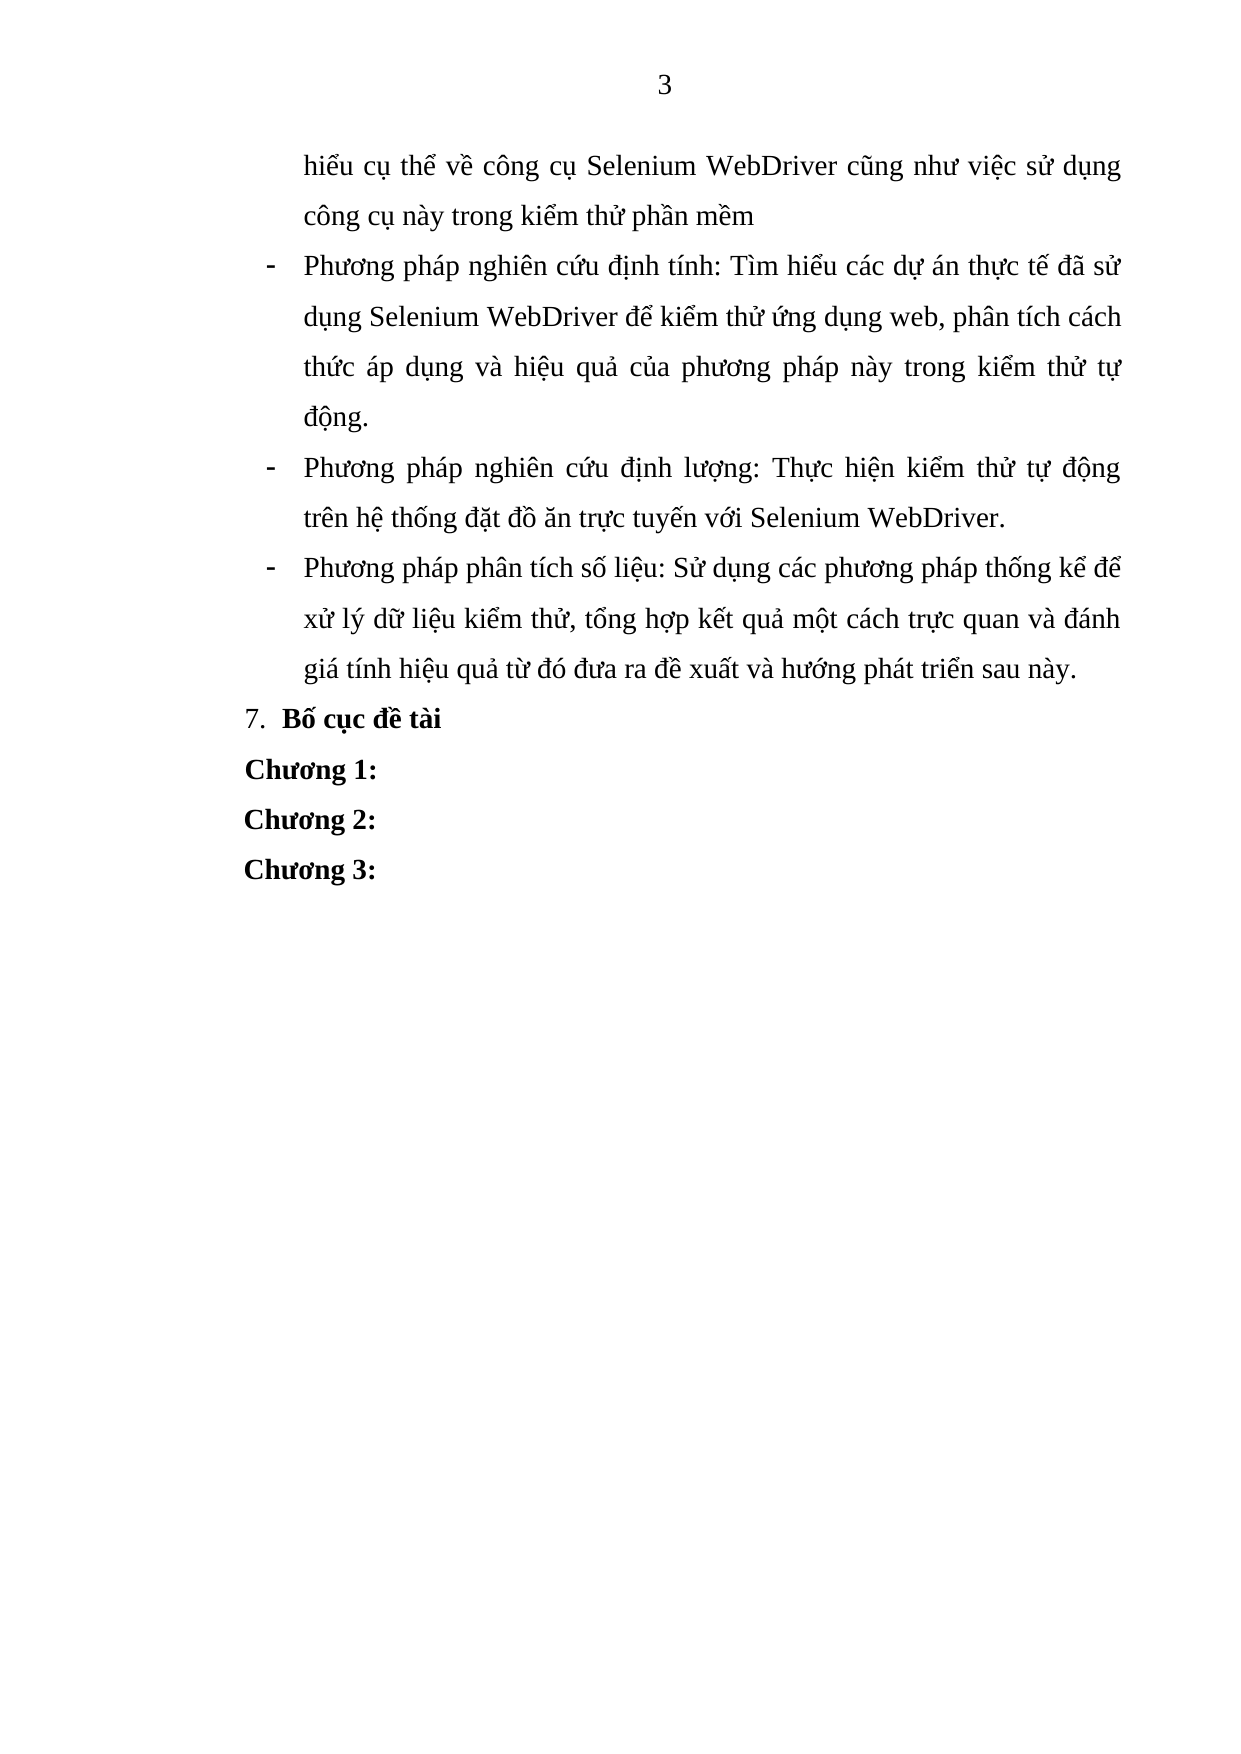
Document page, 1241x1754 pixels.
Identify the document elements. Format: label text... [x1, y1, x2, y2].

text Chương 3: [207, 852, 1122, 886]
list Phương pháp nghiên cứu định lượng: Thực hiện kiểm thử tự động trên hệ thống đặt đồ ăn trực tuyến với Selenium WebDriver. [266, 450, 1122, 534]
text Chương 2: [207, 802, 1122, 836]
list Phương pháp phân tích số liệu: Sử dụng các phương pháp thống kể để xử lý dữ liệu kiểm thử, tổng hợp kết quả một cách trực quan và đánh giá tính hiệu quả từ đó đưa ra đề xuất và hướng phát triển sau này. [266, 550, 1122, 685]
list Bố cục đề tài [244, 701, 1122, 735]
list Phương pháp nghiên cứu định tính: Tìm hiểu các dự án thực tế đã sử dụng Selenium WebDriver để kiểm thử ứng dụng web, phân tích cách thức áp dụng và hiệu quả của phương pháp này trong kiểm thử tự động. [266, 248, 1122, 433]
text Chương 1: [207, 752, 1122, 785]
